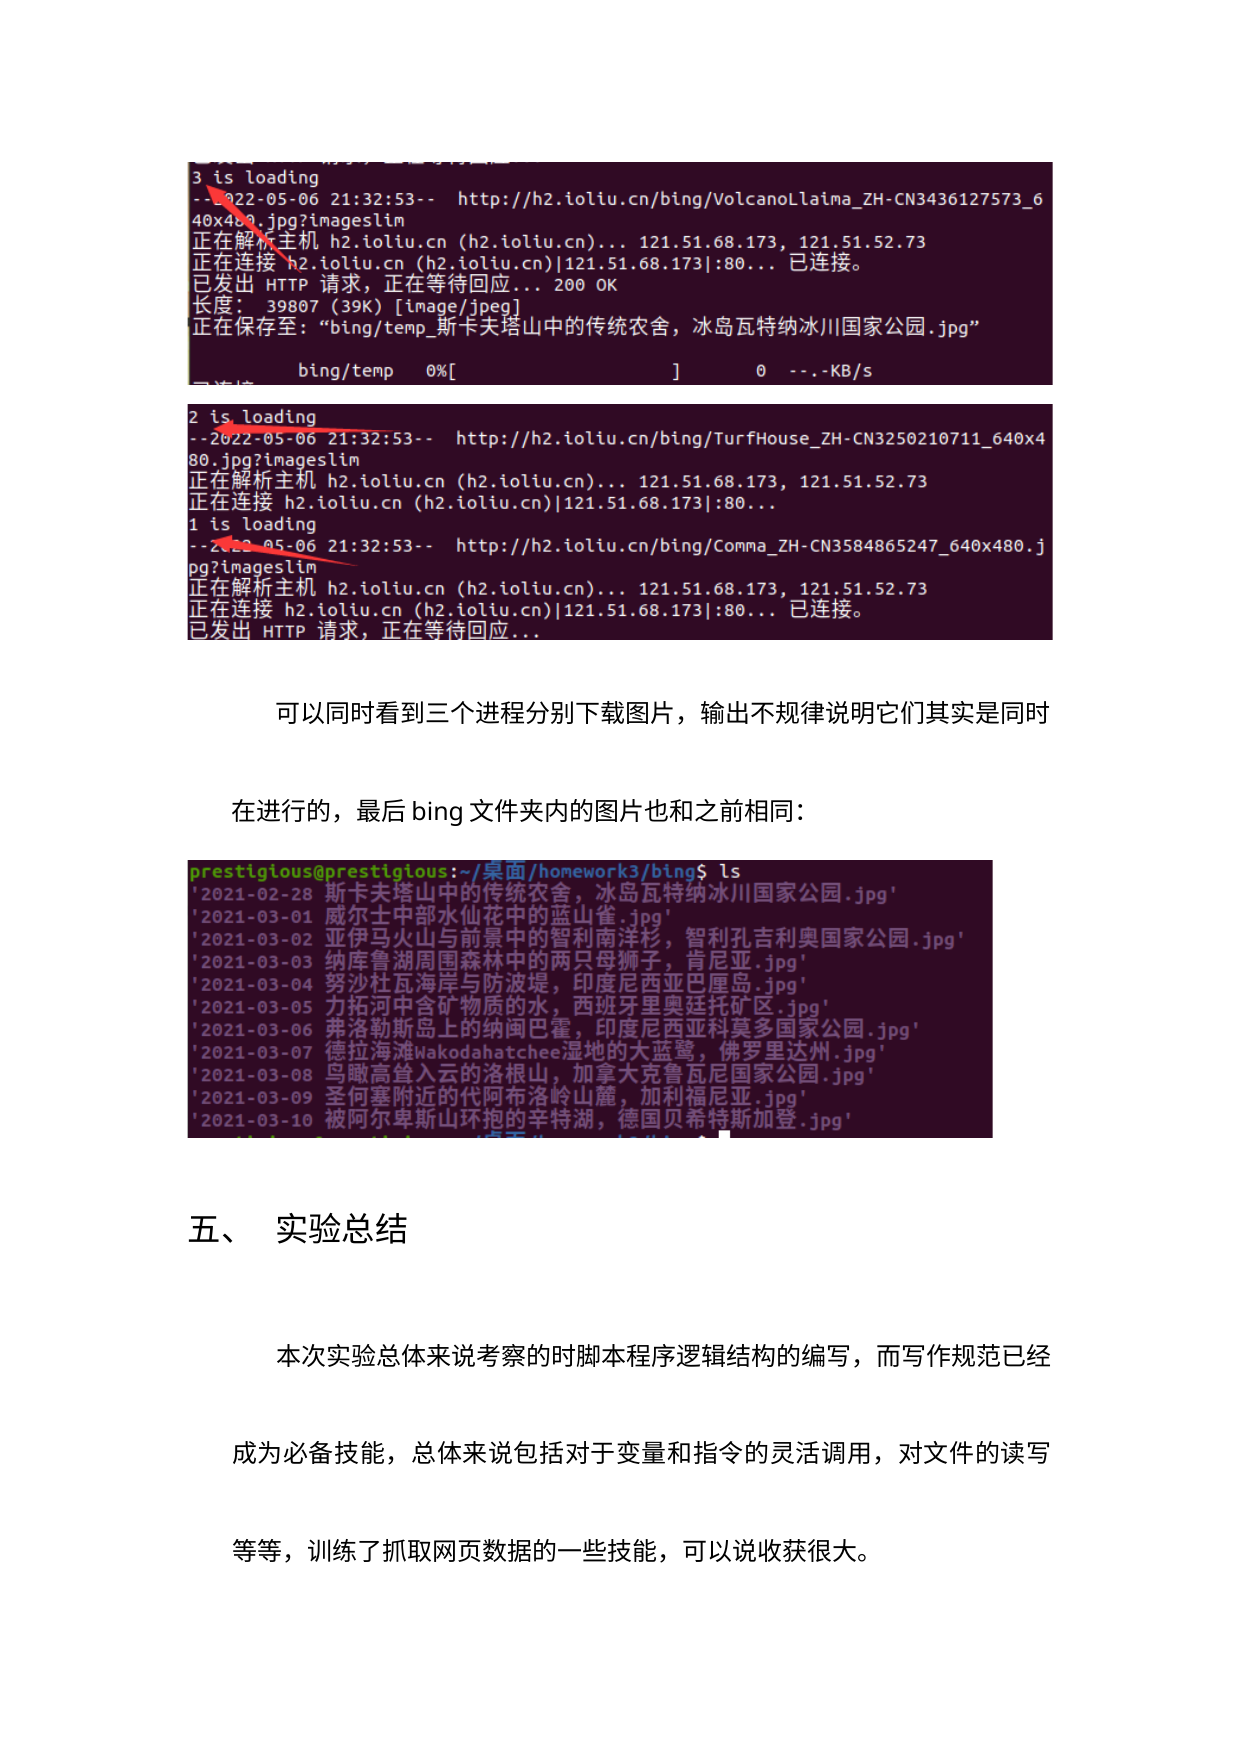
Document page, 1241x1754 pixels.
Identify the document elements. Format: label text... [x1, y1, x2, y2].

picture [187, 162, 1053, 385]
text 本次实验总体来说考察的时脚本程序逻辑结构的编写，而写作规范已经成为必备技能，总体来说包括对于变量和指令的灵活调用，对文件的读写等等，训练了抓取网页数据的一些技能，可以说收获很大。 [232, 1322, 1053, 1582]
subtitle 实验总结 [187, 1194, 1053, 1259]
picture [187, 404, 1053, 640]
text 可以同时看到三个进程分别下载图片，输出不规律说明它们其实是同时在进行的，最后bing文件夹内的图片也和之前相同： [231, 679, 1053, 842]
picture [187, 860, 993, 1138]
